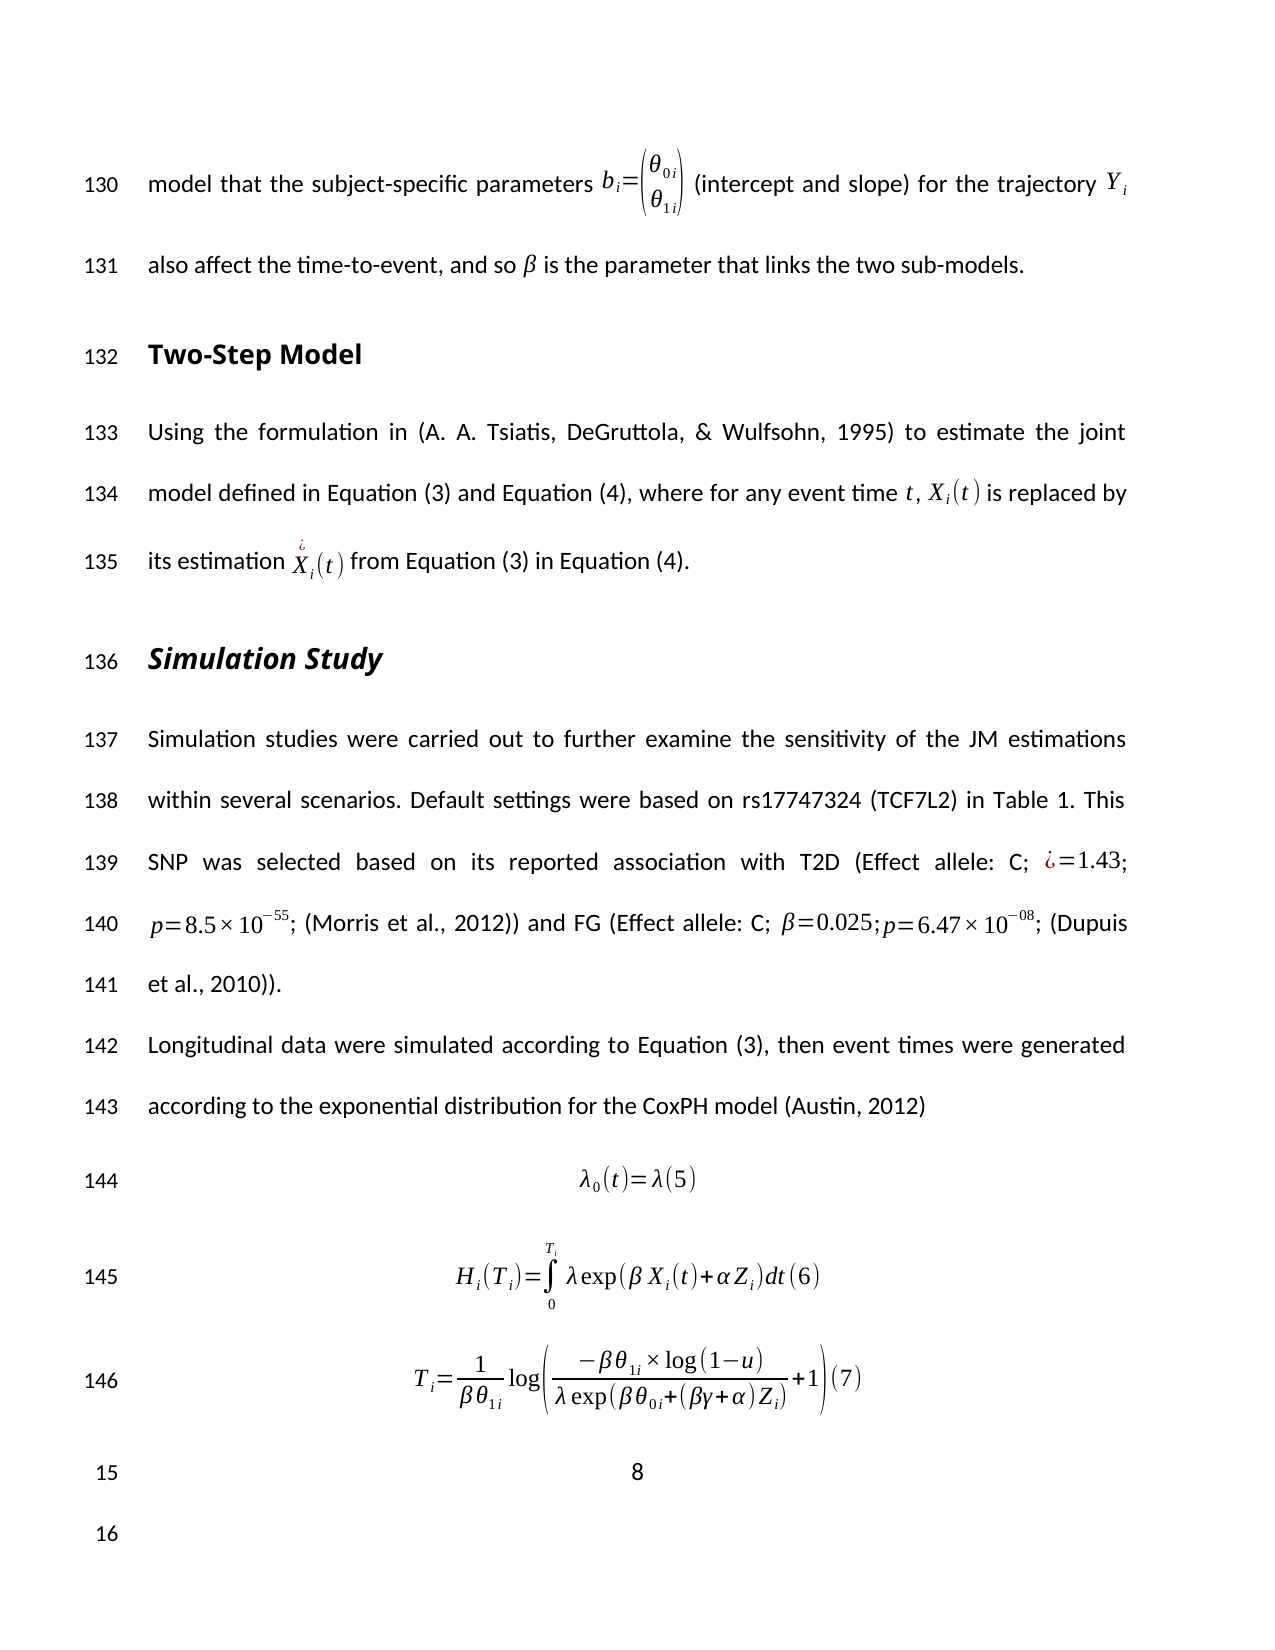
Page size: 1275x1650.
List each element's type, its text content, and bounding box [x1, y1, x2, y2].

text Longitudinal data were simulated according to Equation (3), then event times were generated according to the exponential distribution for the CoxPH model (Austin, 2012) [148, 1029, 1127, 1121]
text Using the formulation in (A. A. Tsiatis, DeGruttola, & Wulfsohn, 1995) to estimate the joint model defined in Equation (3) and Equation (4), where for any event time , is replaced by its estimation from Equation (3) in Equation (4). [148, 416, 1127, 582]
text Simulation studies were carried out to further examine the sensitivity of the JM estimations within several scenarios. Default settings were based on rs17747324 (TCF7L2) in Table 1. This SNP was selected based on its reported association with T2D (Effect allele: C; ;; (Morris et al., 2012)) and FG (Effect allele: C; ;; (Dupuis et al., 2010)). [148, 723, 1127, 999]
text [148, 148, 1127, 280]
subtitle Simulation Study [148, 638, 1127, 678]
subtitle Two-Step Model [148, 336, 1127, 373]
